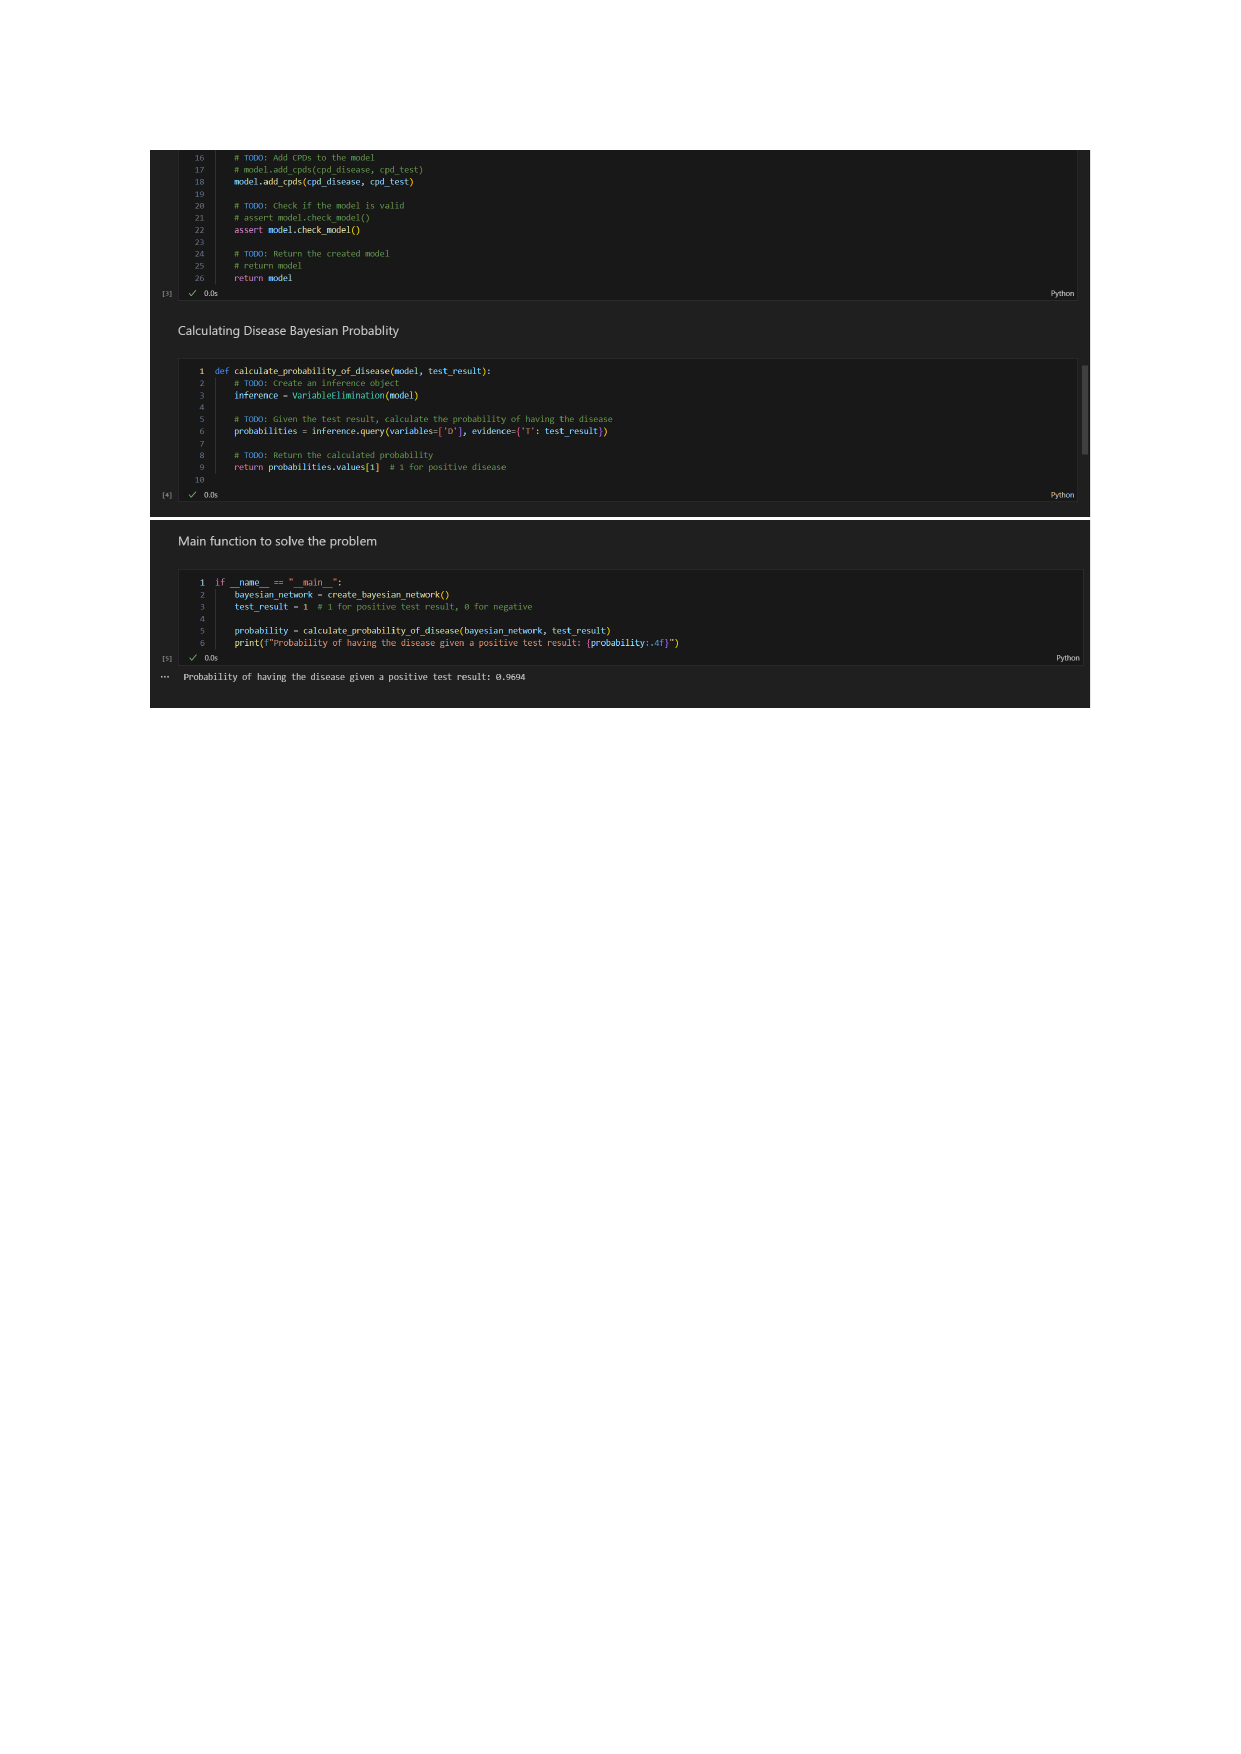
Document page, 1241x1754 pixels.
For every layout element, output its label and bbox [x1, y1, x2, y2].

picture [150, 520, 1091, 708]
picture [150, 150, 1091, 517]
